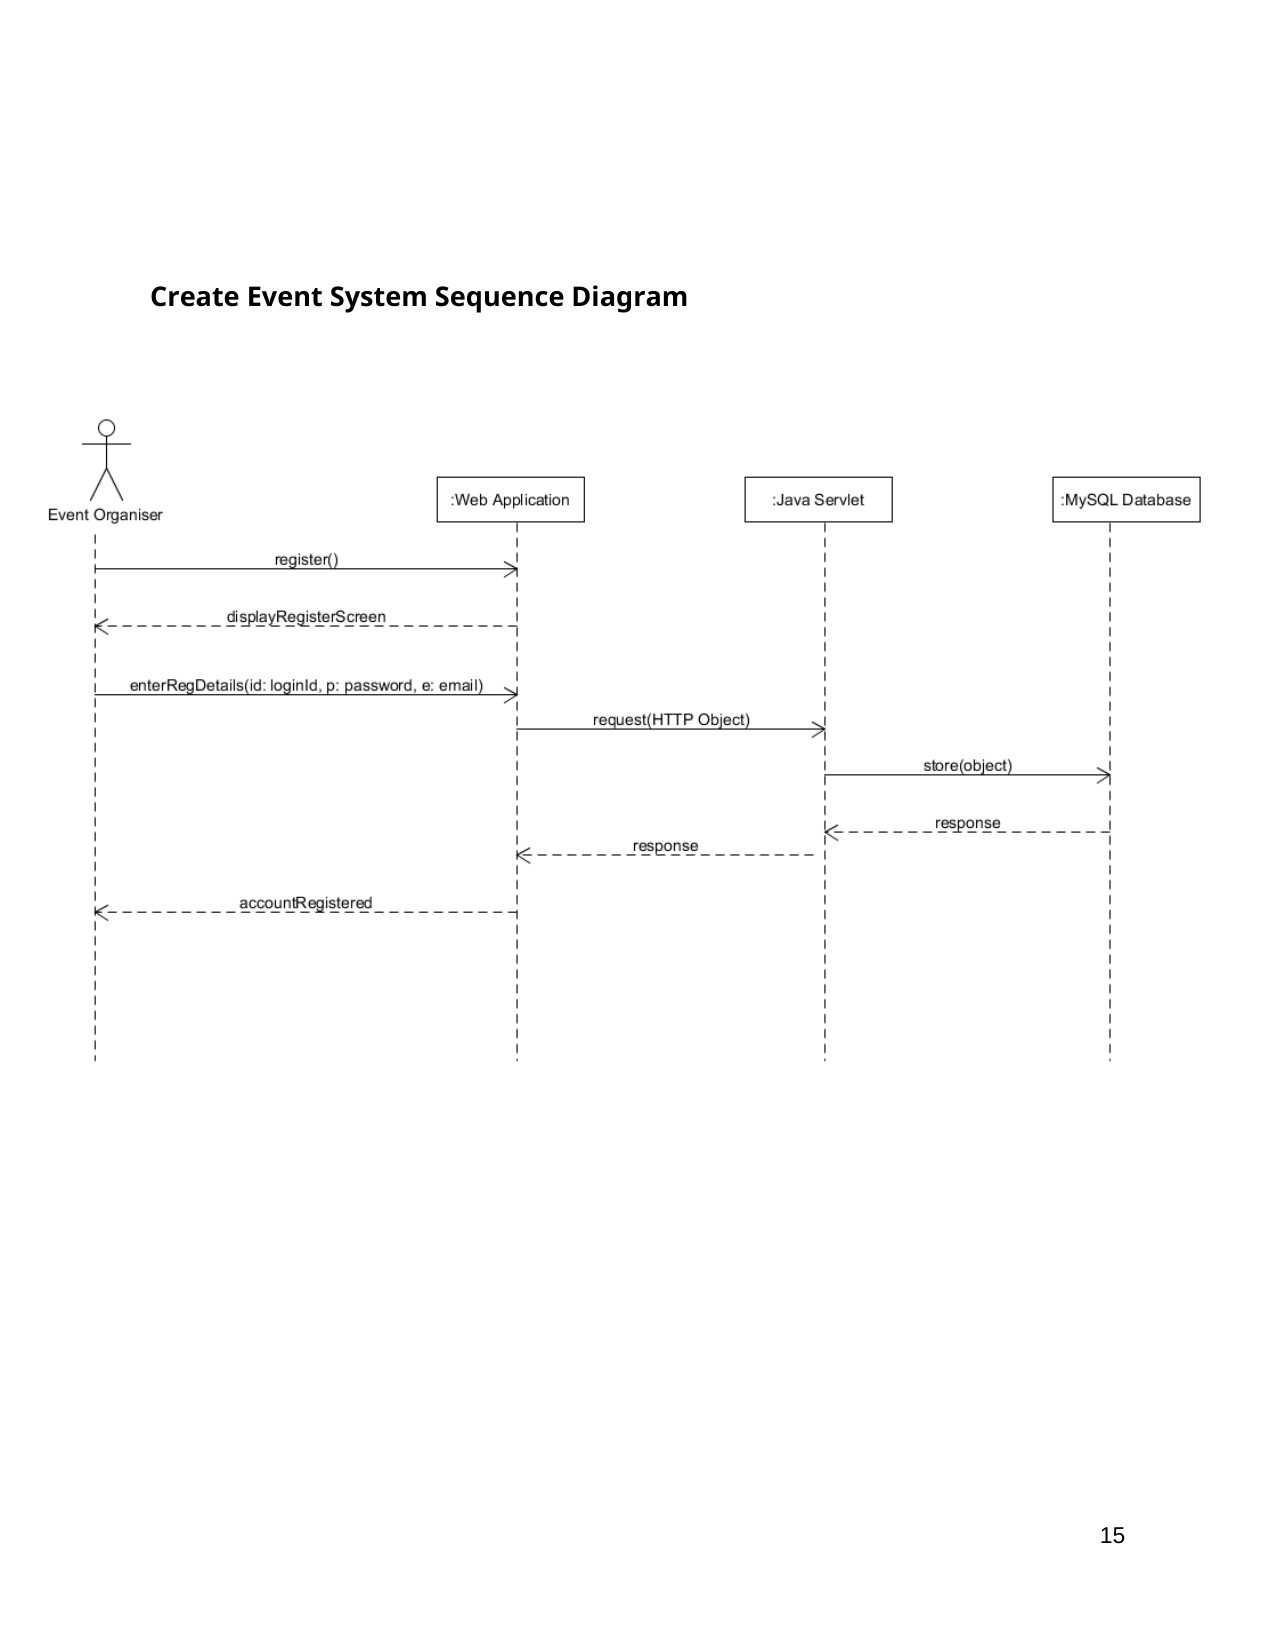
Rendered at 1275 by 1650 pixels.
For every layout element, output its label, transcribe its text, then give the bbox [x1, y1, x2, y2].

subtitle Create Event System Sequence Diagram [150, 278, 1125, 315]
picture [0, 368, 1275, 1096]
